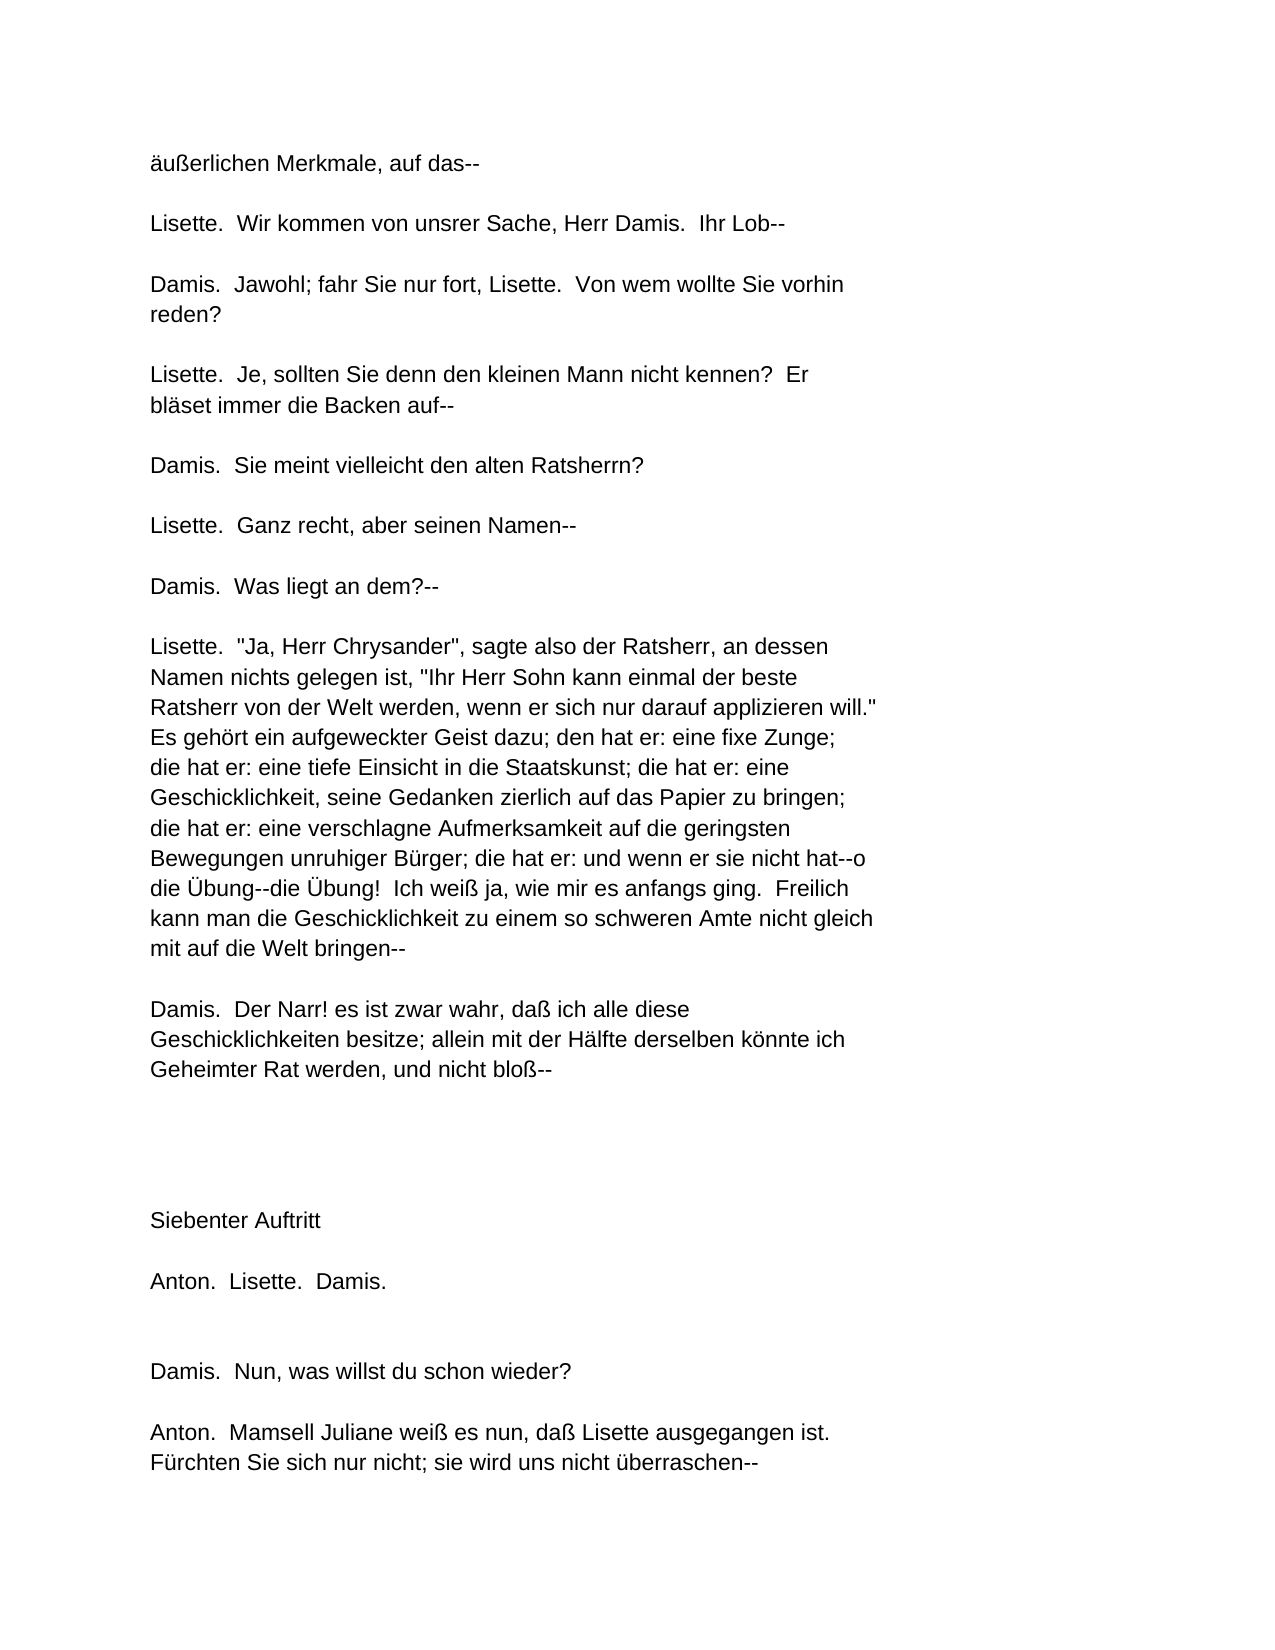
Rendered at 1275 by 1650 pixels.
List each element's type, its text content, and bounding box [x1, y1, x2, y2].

text die hat er: eine verschlagne Aufmerksamkeit auf die geringsten [150, 814, 1125, 841]
text Lisette. Je, sollten Sie denn den kleinen Mann nicht kennen? Er [150, 361, 1125, 388]
text Damis. Nun, was willst du schon wieder? [150, 1358, 1125, 1385]
text Damis. Jawohl; fahr Sie nur fort, Lisette. Von wem wollte Sie vorhin [150, 271, 1125, 297]
text Geschicklichkeit, seine Gedanken zierlich auf das Papier zu bringen; [150, 784, 1125, 811]
text die hat er: eine tiefe Einsicht in die Staatskunst; die hat er: eine [150, 754, 1125, 781]
text Lisette. "Ja, Herr Chrysander", sagte also der Ratsherr, an dessen [150, 633, 1125, 660]
text Ratsherr von der Welt werden, wenn er sich nur darauf applizieren will." [150, 694, 1125, 720]
text Geschicklichkeiten besitze; allein mit der Hälfte derselben könnte ich [150, 1026, 1125, 1052]
text Damis. Sie meint vielleicht den alten Ratsherrn? [150, 452, 1125, 478]
text Siebenter Auftritt [150, 1207, 1125, 1234]
text reden? [150, 301, 1125, 327]
text äußerlichen Merkmale, auf das-- [150, 150, 1125, 176]
text Anton. Mamsell Juliane weiß es nun, daß Lisette ausgegangen ist. [150, 1419, 1125, 1445]
text Damis. Der Narr! es ist zwar wahr, daß ich alle diese [150, 996, 1125, 1022]
text Lisette. Ganz recht, aber seinen Namen-- [150, 512, 1125, 539]
text Damis. Was liegt an dem?-- [150, 573, 1125, 599]
text Fürchten Sie sich nur nicht; sie wird uns nicht überraschen-- [150, 1449, 1125, 1475]
text Bewegungen unruhiger Bürger; die hat er: und wenn er sie nicht hat--o [150, 845, 1125, 871]
text die Übung--die Übung! Ich weiß ja, wie mir es anfangs ging. Freilich [150, 875, 1125, 901]
text Anton. Lisette. Damis. [150, 1268, 1125, 1294]
text kann man die Geschicklichkeit zu einem so schweren Amte nicht gleich [150, 905, 1125, 932]
text Namen nichts gelegen ist, "Ihr Herr Sohn kann einmal der beste [150, 663, 1125, 690]
text Es gehört ein aufgeweckter Geist dazu; den hat er: eine fixe Zunge; [150, 724, 1125, 750]
text mit auf die Welt bringen-- [150, 935, 1125, 962]
text Lisette. Wir kommen von unsrer Sache, Herr Damis. Ihr Lob-- [150, 210, 1125, 237]
text bläset immer die Backen auf-- [150, 392, 1125, 418]
text Geheimter Rat werden, und nicht bloß-- [150, 1056, 1125, 1083]
